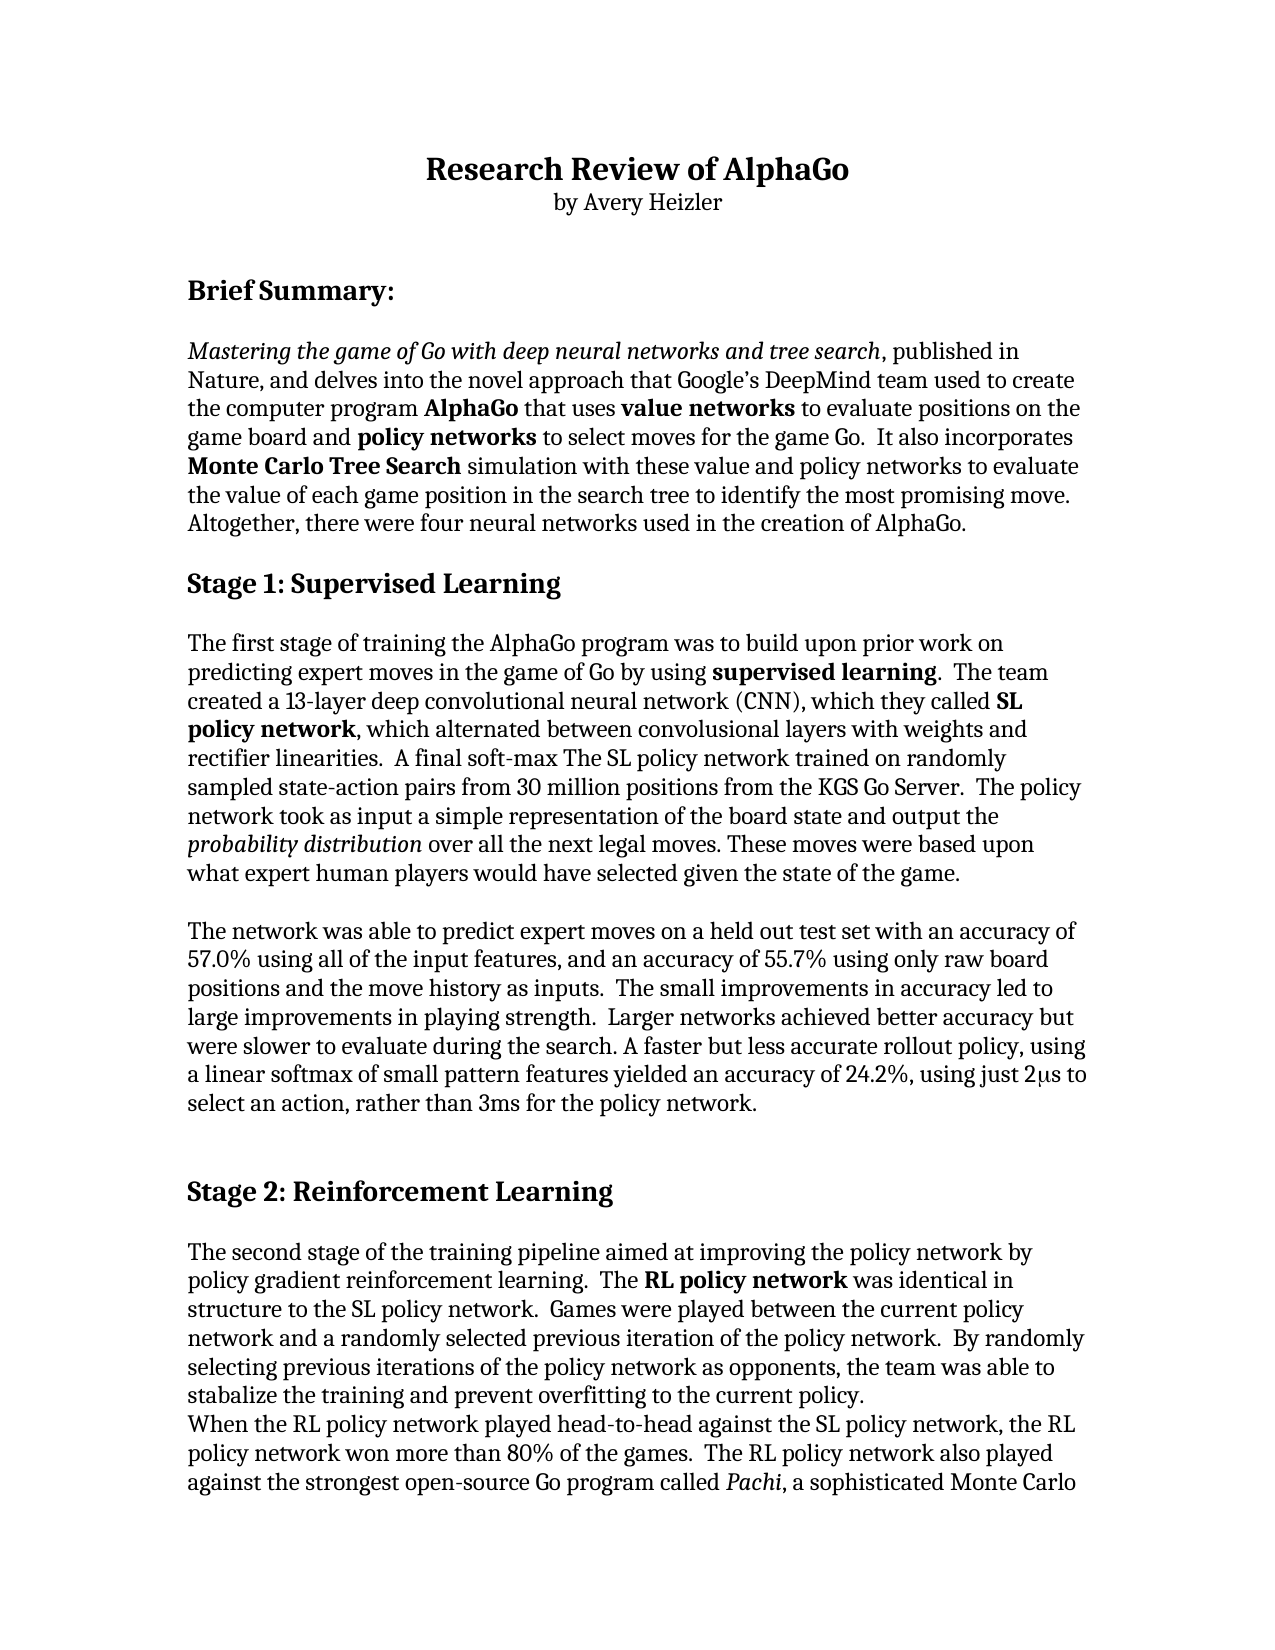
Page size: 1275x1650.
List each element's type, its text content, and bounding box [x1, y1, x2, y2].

text The first stage of training the AlphaGo program was to build upon prior work on predicting expert moves in the game of Go by using supervised learning. The team created a 13-layer deep convolutional neural network (CNN), which they called SL policy network, which alternated between convolusional layers with weights and rectifier linearities. A final soft-max The SL policy network trained on randomly sampled state-action pairs from 30 million positions from the KGS Go Server. The policy network took as input a simple representation of the board state and output the probability distribution over all the next legal moves. These moves were based upon what expert human players would have selected given the state of the game. [187, 629, 1087, 888]
text Mastering the game of Go with deep neural networks and tree search, published in Nature, and delves into the novel approach that Google’s DeepMind team used to create the computer program AlphaGo that uses value networks to evaluate positions on the game board and policy networks to select moves for the game Go. It also incorporates Monte Carlo Tree Search simulation with these value and policy networks to evaluate the value of each game position in the search tree to identify the most promising move. Altogether, there were four neural networks used in the creation of AlphaGo. [187, 337, 1087, 538]
text Stage 2: Reinforcement Learning [187, 1175, 1087, 1209]
text Brief Summary: [187, 274, 1087, 308]
text The second stage of the training pipeline aimed at improving the policy network by policy gradient reinforcement learning. The RL policy network was identical in structure to the SL policy network. Games were played between the current policy network and a randomly selected previous iteration of the policy network. By randomly selecting previous iterations of the policy network as opponents, the team was able to stabalize the training and prevent overfitting to the current policy. [187, 1238, 1087, 1410]
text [187, 1410, 1087, 1496]
text Stage 1: Supervised Learning [187, 567, 1087, 600]
text The network was able to predict expert moves on a held out test set with an accuracy of 57.0% using all of the input features, and an accuracy of 55.7% using only raw board positions and the move history as inputs. The small improvements in accuracy led to large improvements in playing strength. Larger networks achieved better accuracy but were slower to evaluate during the search. A faster but less accurate rollout policy, using a linear softmax of small pattern features yielded an accuracy of 24.2%, using just 2s to select an action, rather than 3ms for the policy network. [187, 917, 1087, 1118]
text Research Review of AlphaGo [187, 150, 1087, 188]
text by Avery Heizler [187, 188, 1087, 217]
